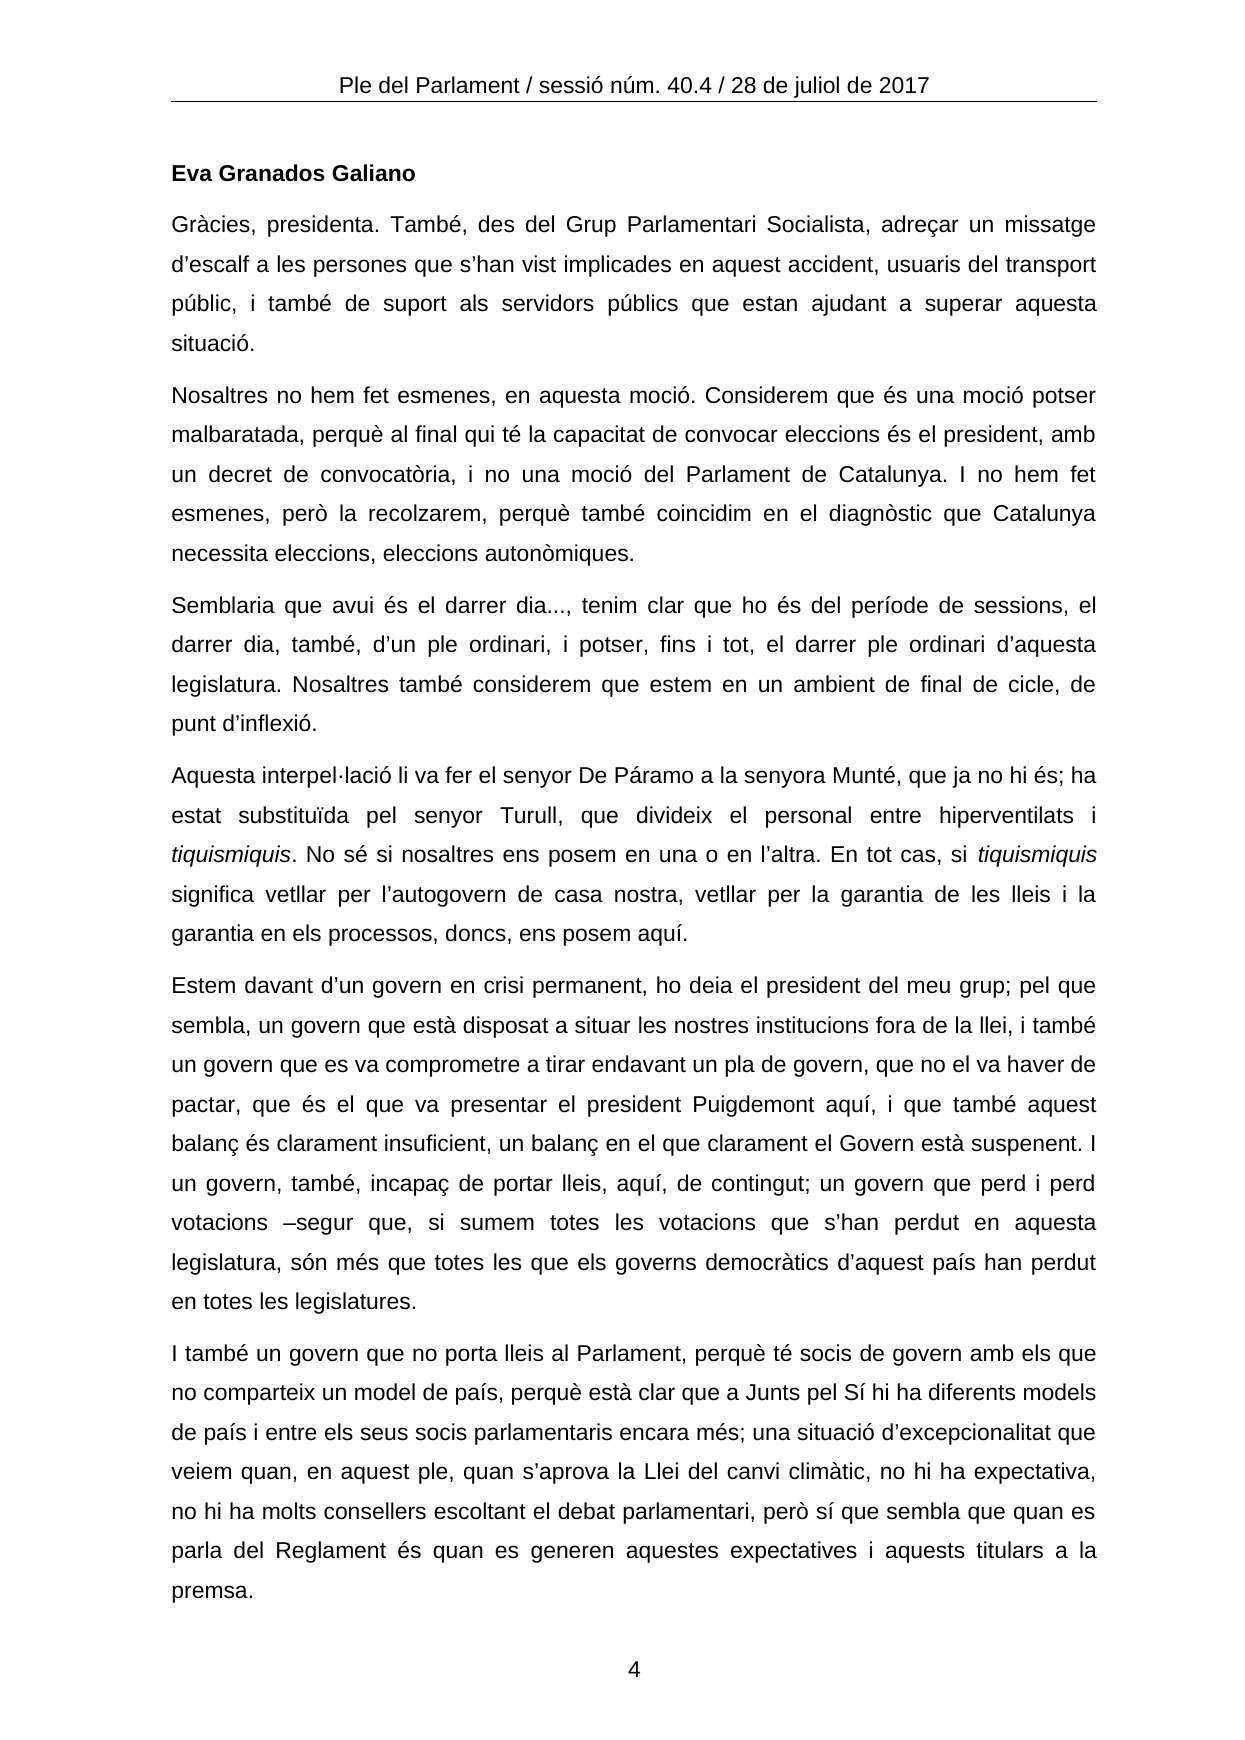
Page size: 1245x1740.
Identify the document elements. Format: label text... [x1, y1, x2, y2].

text Eva Granados Galiano [171, 159, 1097, 186]
text Estem davant d’un govern en crisi permanent, ho deia el president del meu grup; pel que sembla, un govern que està disposat a situar les nostres institucions fora de la llei, i també un govern que es va comprometre a tirar endavant un pla de govern, que no el va haver de pactar, que és el que va presentar el president Puigdemont aquí, i que també aquest balanç és clarament insuficient, un balanç en el que clarament el Govern està suspenent. I un govern, també, incapaç de portar lleis, aquí, de contingut; un govern que perd i perd votacions –segur que, si sumem totes les votacions que s’han perdut en aquesta legislatura, són més que totes les que els governs democràtics d’aquest país han perdut en totes les legislatures. [171, 972, 1097, 1314]
text Semblaria que avui és el darrer dia..., tenim clar que ho és del període de sessions, el darrer dia, també, d’un ple ordinari, i potser, fins i tot, el darrer ple ordinari d’aquesta legislatura. Nosaltres també considerem que estem en un ambient de final de cicle, de punt d’inflexió. [171, 592, 1097, 737]
text Aquesta interpel·lació li va fer el senyor De Páramo a la senyora Munté, que ja no hi és; ha estat substituïda pel senyor Turull, que divideix el personal entre hiperventilats i tiquismiquis. No sé si nosaltres ens posem en una o en l’altra. En tot cas, si tiquismiquis significa vetllar per l’autogovern de casa nostra, vetllar per la garantia de les lleis i la garantia en els processos, doncs, ens posem aquí. [171, 762, 1097, 946]
text Gràcies, presidenta. També, des del Grup Parlamentari Socialista, adreçar un missatge d’escalf a les persones que s’han vist implicades en aquest accident, usuaris del transport públic, i també de suport als servidors públics que estan ajudant a superar aquesta situació. [171, 211, 1097, 356]
text Nosaltres no hem fet esmenes, en aquesta moció. Considerem que és una moció potser malbaratada, perquè al final qui té la capacitat de convocar eleccions és el president, amb un decret de convocatòria, i no una moció del Parlament de Catalunya. I no hem fet esmenes, però la recolzarem, perquè també coincidim en el diagnòstic que Catalunya necessita eleccions, eleccions autonòmiques. [171, 382, 1097, 566]
text I també un govern que no porta lleis al Parlament, perquè té socis de govern amb els que no comparteix un model de país, perquè està clar que a Junts pel Sí hi ha diferents models de país i entre els seus socis parlamentaris encara més; una situació d’excepcionalitat que veiem quan, en aquest ple, quan s’aprova la Llei del canvi climàtic, no hi ha expectativa, no hi ha molts consellers escoltant el debat parlamentari, però sí que sembla que quan es parla del Reglament és quan es generen aquestes expectatives i aquests titulars a la premsa. [171, 1340, 1097, 1603]
